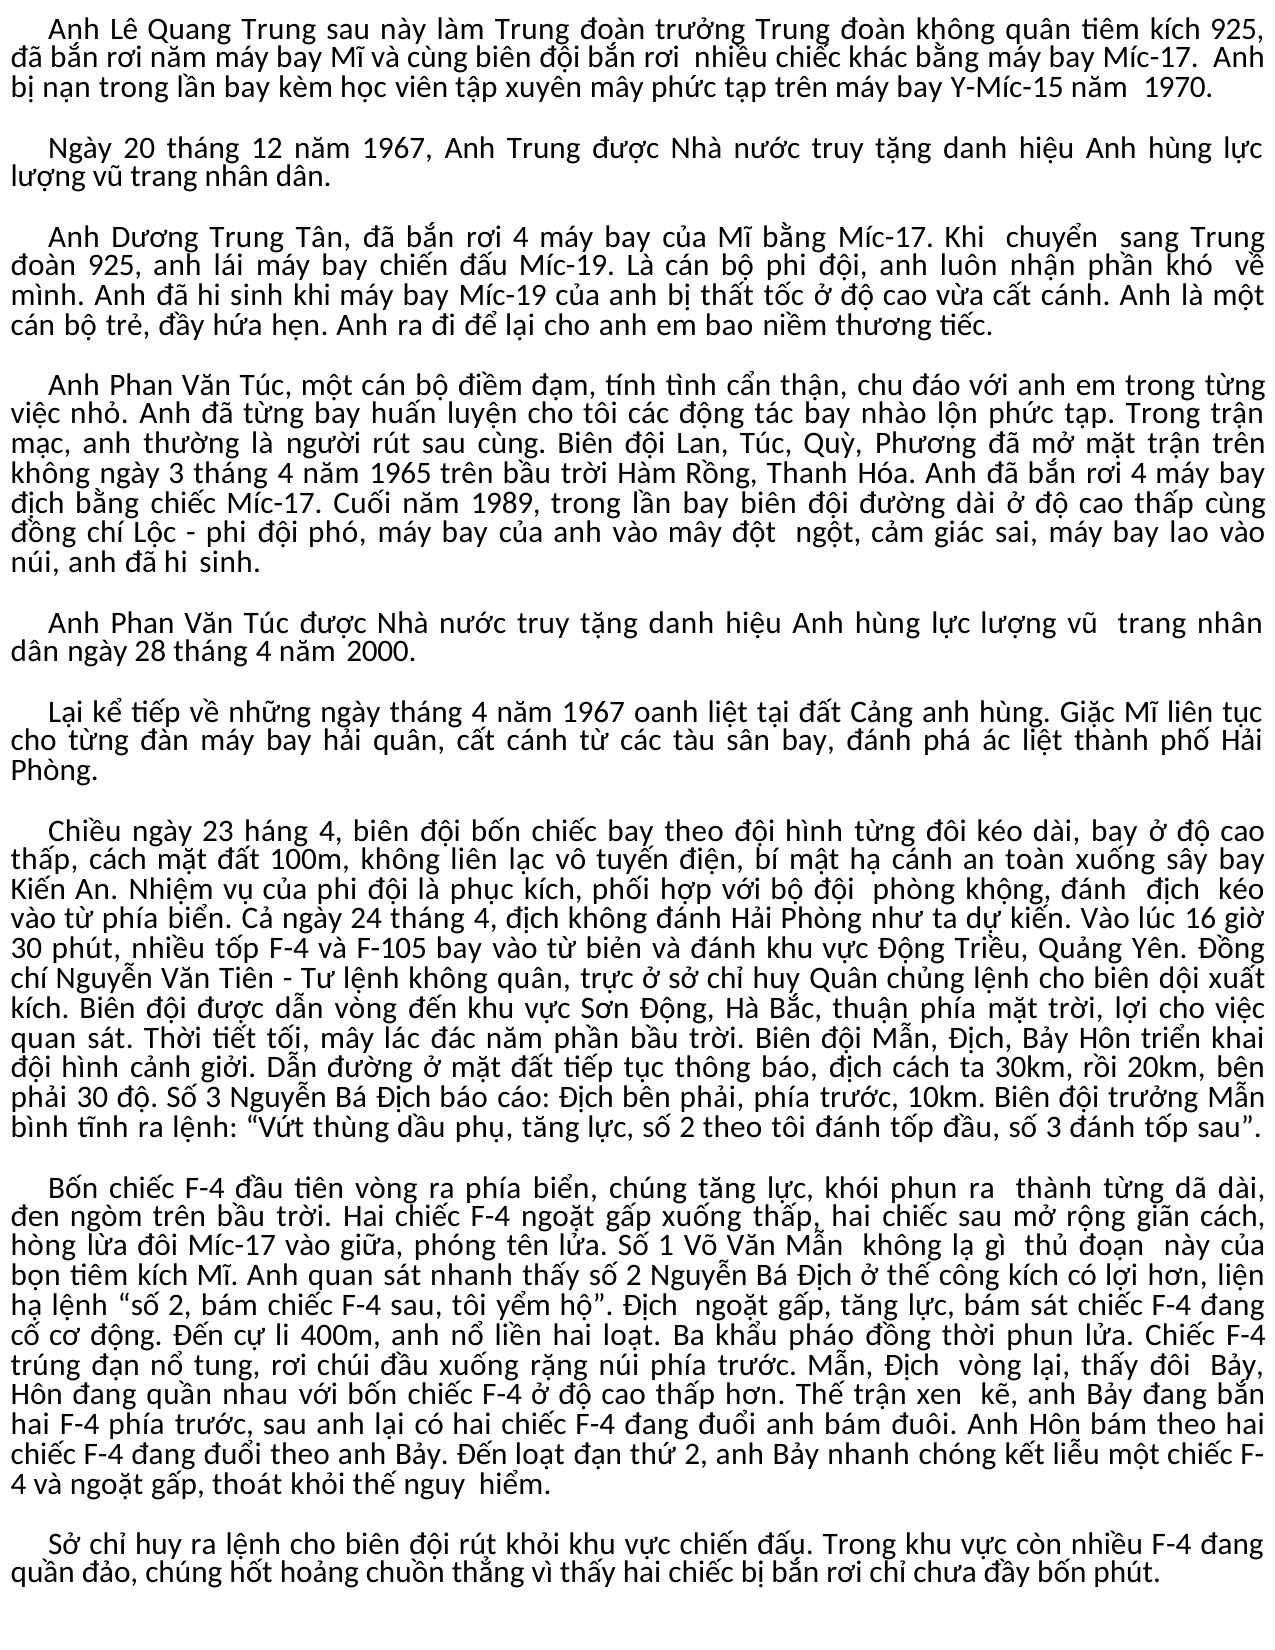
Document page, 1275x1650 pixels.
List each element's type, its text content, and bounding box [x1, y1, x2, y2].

text Lại kể tiếp về những ngày tháng 4 năm 1967 oanh liệt tại đất Cảng anh hùng. Giặc Mĩ liên tục cho từng đàn máy bay hải quân, cất cánh từ các tàu sân bay, đánh phá ác liệt thành phố Hải Phòng. [10, 699, 1266, 788]
text Bốn chiếc F-4 đầu tiên vòng ra phía biển, chúng tăng lực, khói phun ra thành từng dã dài, đen ngòm trên bầu trời. Hai chiếc F-4 ngoặt gấp xuống thấp, hai chiếc sau mở rộng giãn cách, hòng lừa đôi Míc-17 vào giữa, phóng tên lửa. Số 1 Võ Văn Mẫn không lạ gì thủ đoạn này của bọn tiêm kích Mĩ. Anh quan sát nhanh thấy số 2 Nguyễn Bá Địch ở thế công kích có lợi hơn, liện hạ lệnh “số 2, bám chiếc F-4 sau, tôi yểm hộ”. Địch ngoặt gấp, tăng lực, bám sát chiếc F-4 đang cố cơ động. Đến cự li 400m, anh nổ liền hai loạt. Ba khẩu pháo đồng thời phun lửa. Chiếc F-4 trúng đạn nổ tung, rơi chúi đầu xuống rặng núi phía trước. Mẫn, Địch vòng lại, thấy đôi Bảy, Hôn đang quần nhau với bốn chiếc F-4 ở độ cao thấp hơn. Thế trận xen kẽ, anh Bảy đang bắn hai F-4 phía trước, sau anh lại có hai chiếc F-4 đang đuổi anh bám đuôi. Anh Hôn bám theo hai chiếc F-4 đang đuổi theo anh Bảy. Đến loạt đạn thứ 2, anh Bảy nhanh chóng kết liễu một chiếc F-4 và ngoặt gấp, thoát khỏi thế nguy hiểm. [10, 1174, 1266, 1502]
text Anh Lê Quang Trung sau này làm Trung đoàn trưởng Trung đoàn không quân tiêm kích 925, đã bắn rơi năm máy bay Mĩ và cùng biên đội bắn rơi nhiều chiếc khác bằng máy bay Míc-17. Anh bị nạn trong lần bay kèm học viên tập xuyên mây phức tạp trên máy bay Y-Míc-15 năm 1970. [10, 16, 1265, 105]
text Sở chỉ huy ra lệnh cho biên đội rút khỏi khu vực chiến đấu. Trong khu vực còn nhiều F-4 đang quần đảo, chúng hốt hoảng chuồn thẳng vì thấy hai chiếc bị bắn rơi chỉ chưa đầy bốn phút. [10, 1531, 1266, 1590]
text Ngày 20 tháng 12 năm 1967, Anh Trung được Nhà nước truy tặng danh hiệu Anh hùng lực lượng vũ trang nhân dân. [10, 134, 1266, 194]
text Anh Dương Trung Tân, đã bắn rơi 4 máy bay của Mĩ bằng Míc-17. Khi chuyển sang Trung đoàn 925, anh lái máy bay chiến đấu Míc-19. Là cán bộ phi đội, anh luôn nhận phần khó về mình. Anh đã hi sinh khi máy bay Míc-19 của anh bị thất tốc ở độ cao vừa cất cánh. Anh là một cán bộ trẻ, đầy hứa hẹn. Anh ra đi để lại cho anh em bao niềm thương tiếc. [10, 224, 1266, 343]
text Anh Phan Văn Túc, một cán bộ điềm đạm, tính tình cẩn thận, chu đáo với anh em trong từng việc nhỏ. Anh đã từng bay huấn luyện cho tôi các động tác bay nhào lộn phức tạp. Trong trận mạc, anh thường là người rút sau cùng. Biên đội Lan, Túc, Quỳ, Phương đã mở mặt trận trên không ngày 3 tháng 4 năm 1965 trên bầu trời Hàm Rồng, Thanh Hóa. Anh đã bắn rơi 4 máy bay địch bằng chiếc Míc-17. Cuối năm 1989, trong lần bay biên đội đường dài ở độ cao thấp cùng đồng chí Lộc - phi đội phó, máy bay của anh vào mây đột ngột, cảm giác sai, máy bay lao vào núi, anh đã hi sinh. [10, 372, 1266, 581]
text Anh Phan Văn Túc được Nhà nước truy tặng danh hiệu Anh hùng lực lượng vũ trang nhân dân ngày 28 tháng 4 năm 2000. [10, 610, 1264, 669]
text Chiều ngày 23 háng 4, biên đội bốn chiếc bay theo đội hình từng đôi kéo dài, bay ở độ cao thấp, cách mặt đất 100m, không liên lạc vô tuyến điện, bí mật hạ cánh an toàn xuống sây bay Kiến An. Nhiệm vụ của phi đội là phục kích, phối hợp với bộ đội phòng khộng, đánh địch kéo vào từ phía biển. Cả ngày 24 tháng 4, địch không đánh Hải Phòng như ta dự kiến. Vào lúc 16 giờ 30 phút, nhiều tốp F-4 và F-105 bay vào từ biẻn và đánh khu vực Động Triều, Quảng Yên. Đồng chí Nguyễn Văn Tiên - Tư lệnh không quân, trực ở sở chỉ huy Quân chủng lệnh cho biên dội xuất kích. Biên đội được dẫn vòng đến khu vực Sơn Động, Hà Bắc, thuận phía mặt trời, lợi cho việc quan sát. Thời tiết tối, mây lác đác năm phần bầu trời. Biên đội Mẫn, Địch, Bảy Hôn triển khai đội hình cảnh giởi. Dẫn đường ở mặt đất tiếp tục thông báo, địch cách ta 30km, rồi 20km, bên phải 30 độ. Số 3 Nguyễn Bá Địch báo cáo: Địch bên phải, phía trước, 10km. Biên đội trưởng Mẫn bình tĩnh ra lệnh: “Vứt thùng dầu phụ, tăng lực, số 2 theo tôi đánh tốp đầu, số 3 đánh tốp sau”. [10, 818, 1266, 1145]
